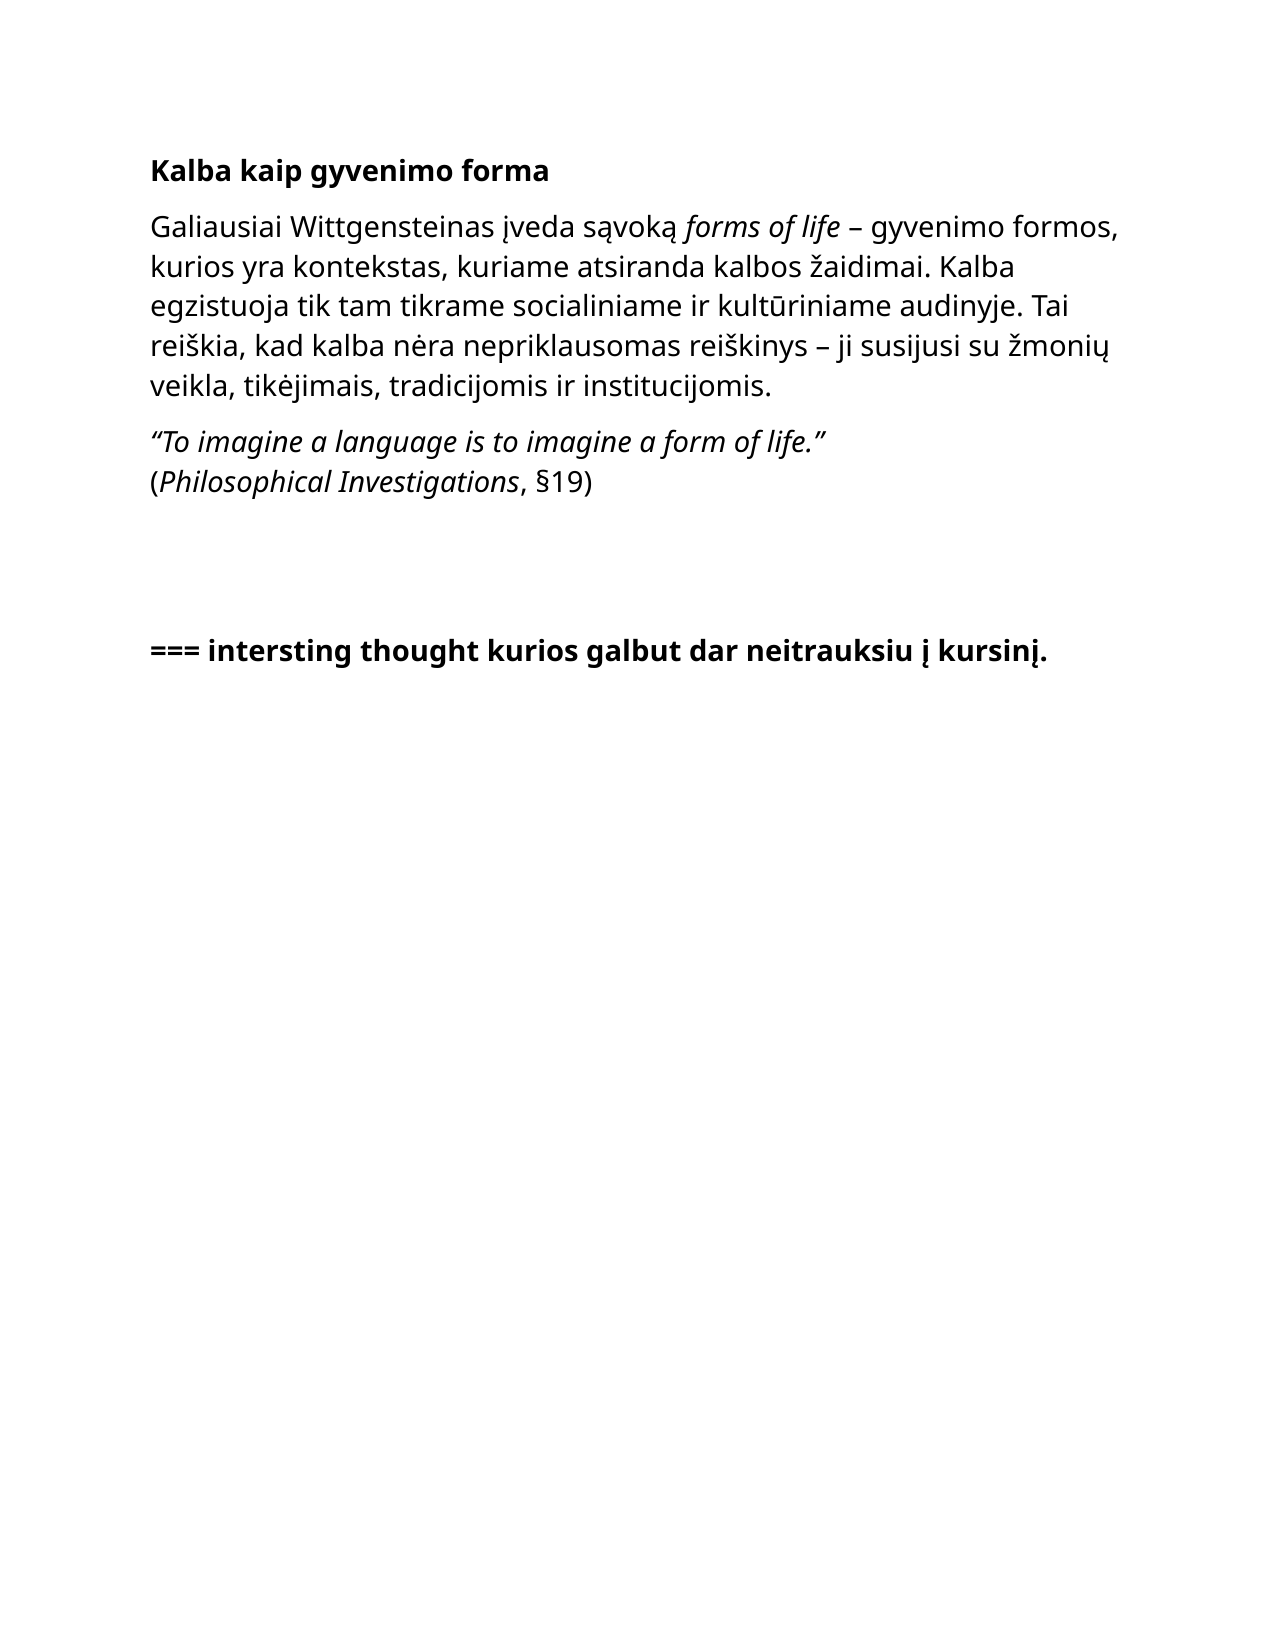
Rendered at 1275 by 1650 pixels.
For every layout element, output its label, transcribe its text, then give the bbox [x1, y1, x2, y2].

text “To imagine a language is to imagine a form of life.” (Philosophical Investigations, §19) [150, 421, 1125, 501]
text === intersting thought kurios galbut dar neitrauksiu į kursinį. [150, 630, 1125, 670]
text Kalba kaip gyvenimo forma [150, 150, 1125, 190]
text Galiausiai Wittgensteinas įveda sąvoką forms of life – gyvenimo formos, kurios yra kontekstas, kuriame atsiranda kalbos žaidimai. Kalba egzistuoja tik tam tikrame socialiniame ir kultūriniame audinyje. Tai reiškia, kad kalba nėra nepriklausomas reiškinys – ji susijusi su žmonių veikla, tikėjimais, tradicijomis ir institucijomis. [150, 206, 1125, 405]
